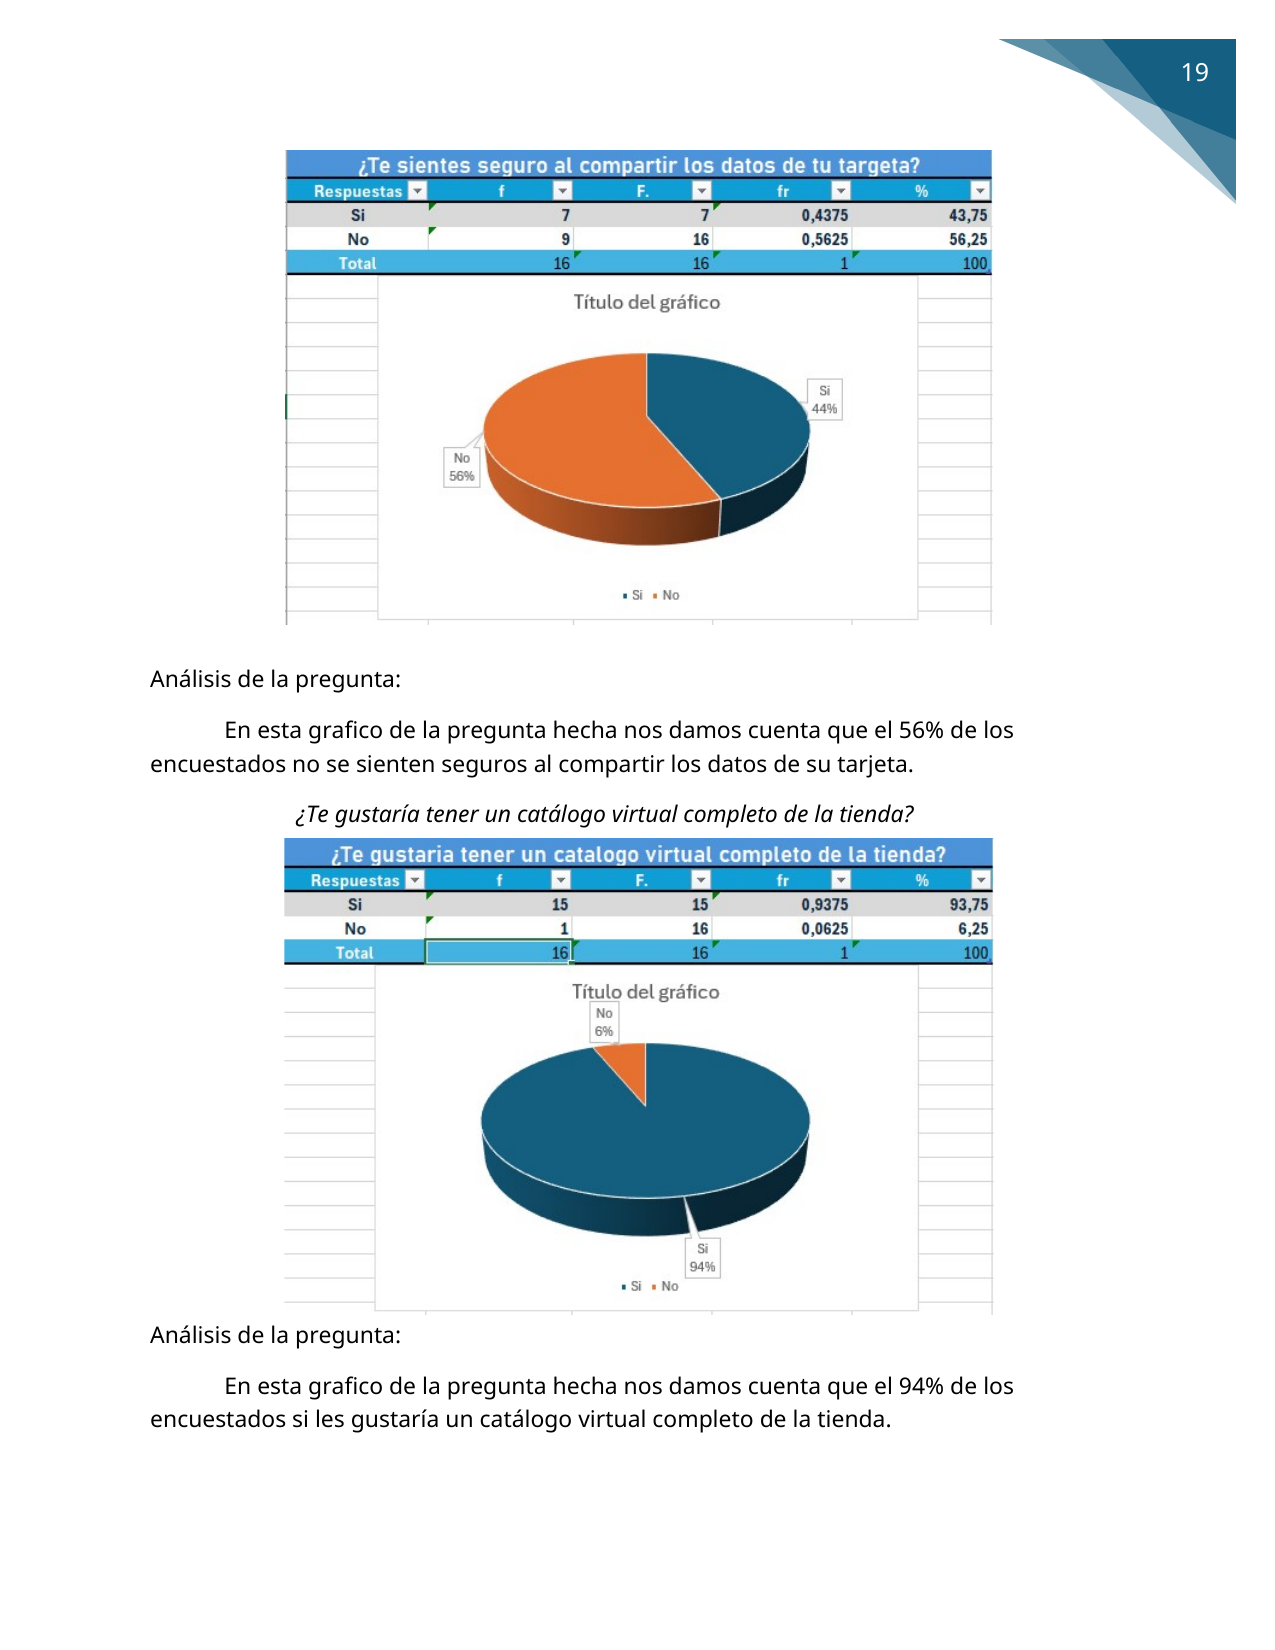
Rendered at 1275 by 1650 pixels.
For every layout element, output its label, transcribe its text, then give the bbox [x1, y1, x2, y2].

picture [284, 838, 994, 1315]
picture [285, 150, 993, 625]
text En esta grafico de la pregunta hecha nos damos cuenta que el 94% de los encuestados si les gustaría un catálogo virtual completo de la tienda. [150, 1369, 1071, 1434]
text ¿Te gustaría tener un catálogo virtual completo de la tienda? [150, 798, 1060, 829]
text Análisis de la pregunta: [150, 1319, 1118, 1350]
text Análisis de la pregunta: [150, 663, 1118, 694]
picture [997, 39, 1236, 205]
text En esta grafico de la pregunta hecha nos damos cuenta que el 56% de los encuestados no se sienten seguros al compartir los datos de su tarjeta. [150, 714, 1073, 779]
